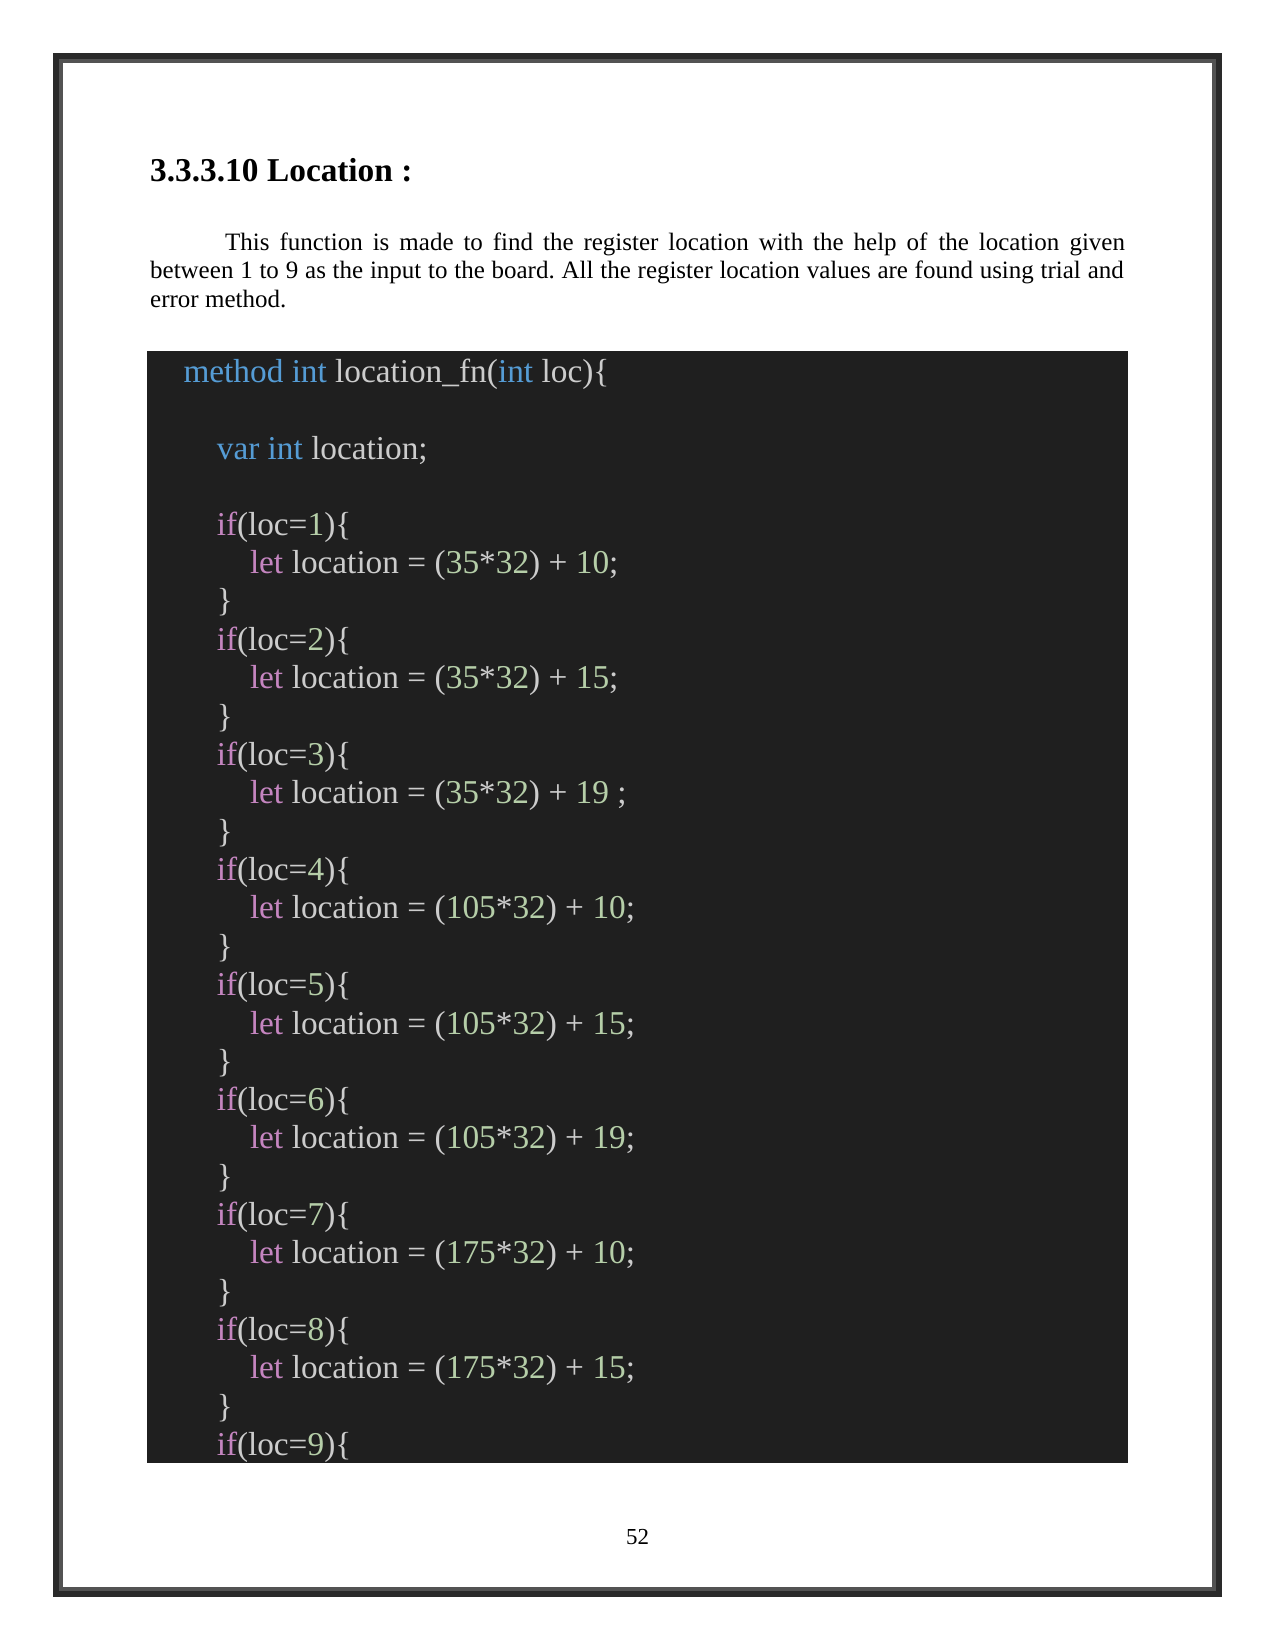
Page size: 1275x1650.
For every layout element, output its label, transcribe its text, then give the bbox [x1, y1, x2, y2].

text This function is made to find the register location with the help of the location given between 1 to 9 as the input to the board. All the register location values are found using trial and error method. [150, 227, 1125, 313]
subtitle Location : [150, 150, 1171, 188]
